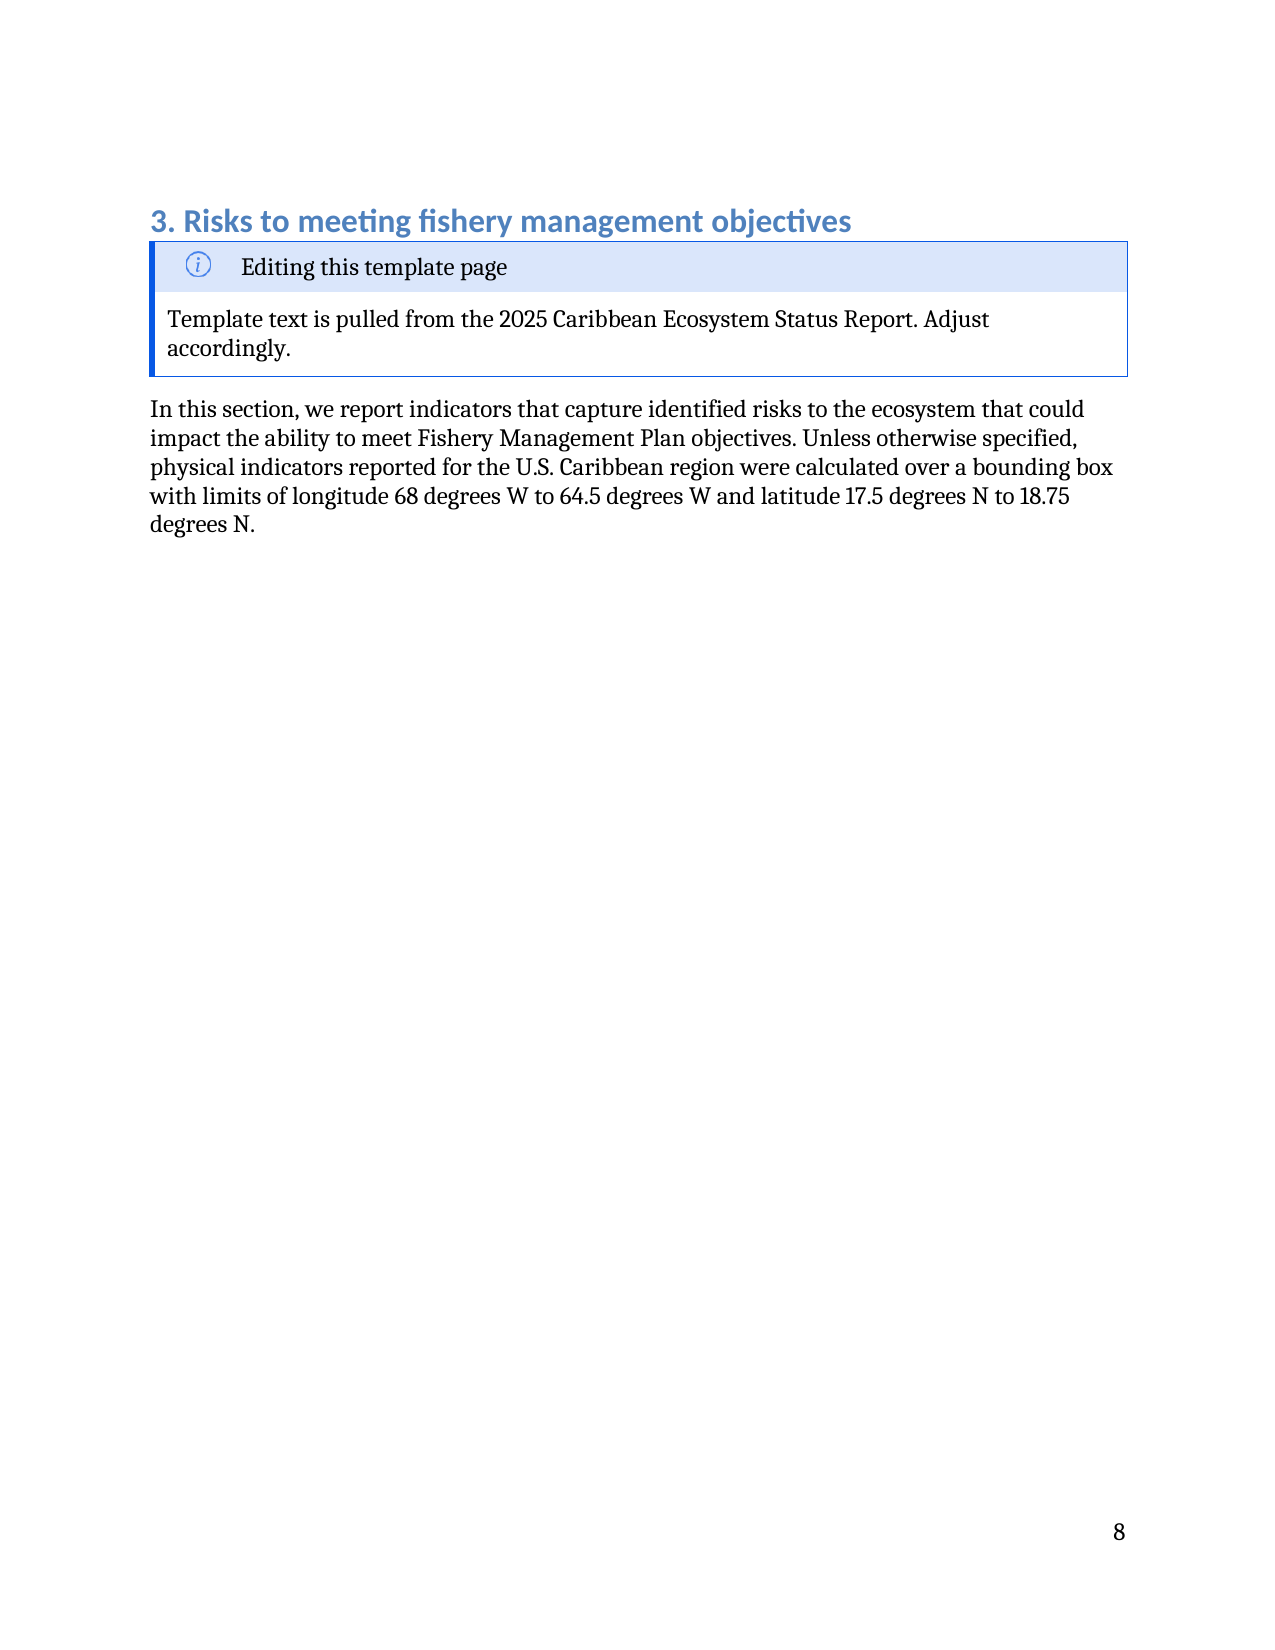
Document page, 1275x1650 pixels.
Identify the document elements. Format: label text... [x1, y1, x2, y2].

table_cell Template text is pulled from the 2025 Caribbean Ecosystem Status Report. Adjust accordingly. [155, 292, 1127, 376]
subtitle 3. Risks to meeting fishery management objectives [150, 200, 1125, 241]
table_header Editing this template page [155, 242, 1127, 292]
picture [186, 251, 211, 277]
text In this section, we report indicators that capture identified risks to the ecosystem that could impact the ability to meet Fishery Management Plan objectives. Unless otherwise specified, physical indicators reported for the U.S. Caribbean region were calculated over a bounding box with limits of longitude 68 degrees W to 64.5 degrees W and latitude 17.5 degrees N to 18.75 degrees N. [150, 395, 1125, 539]
